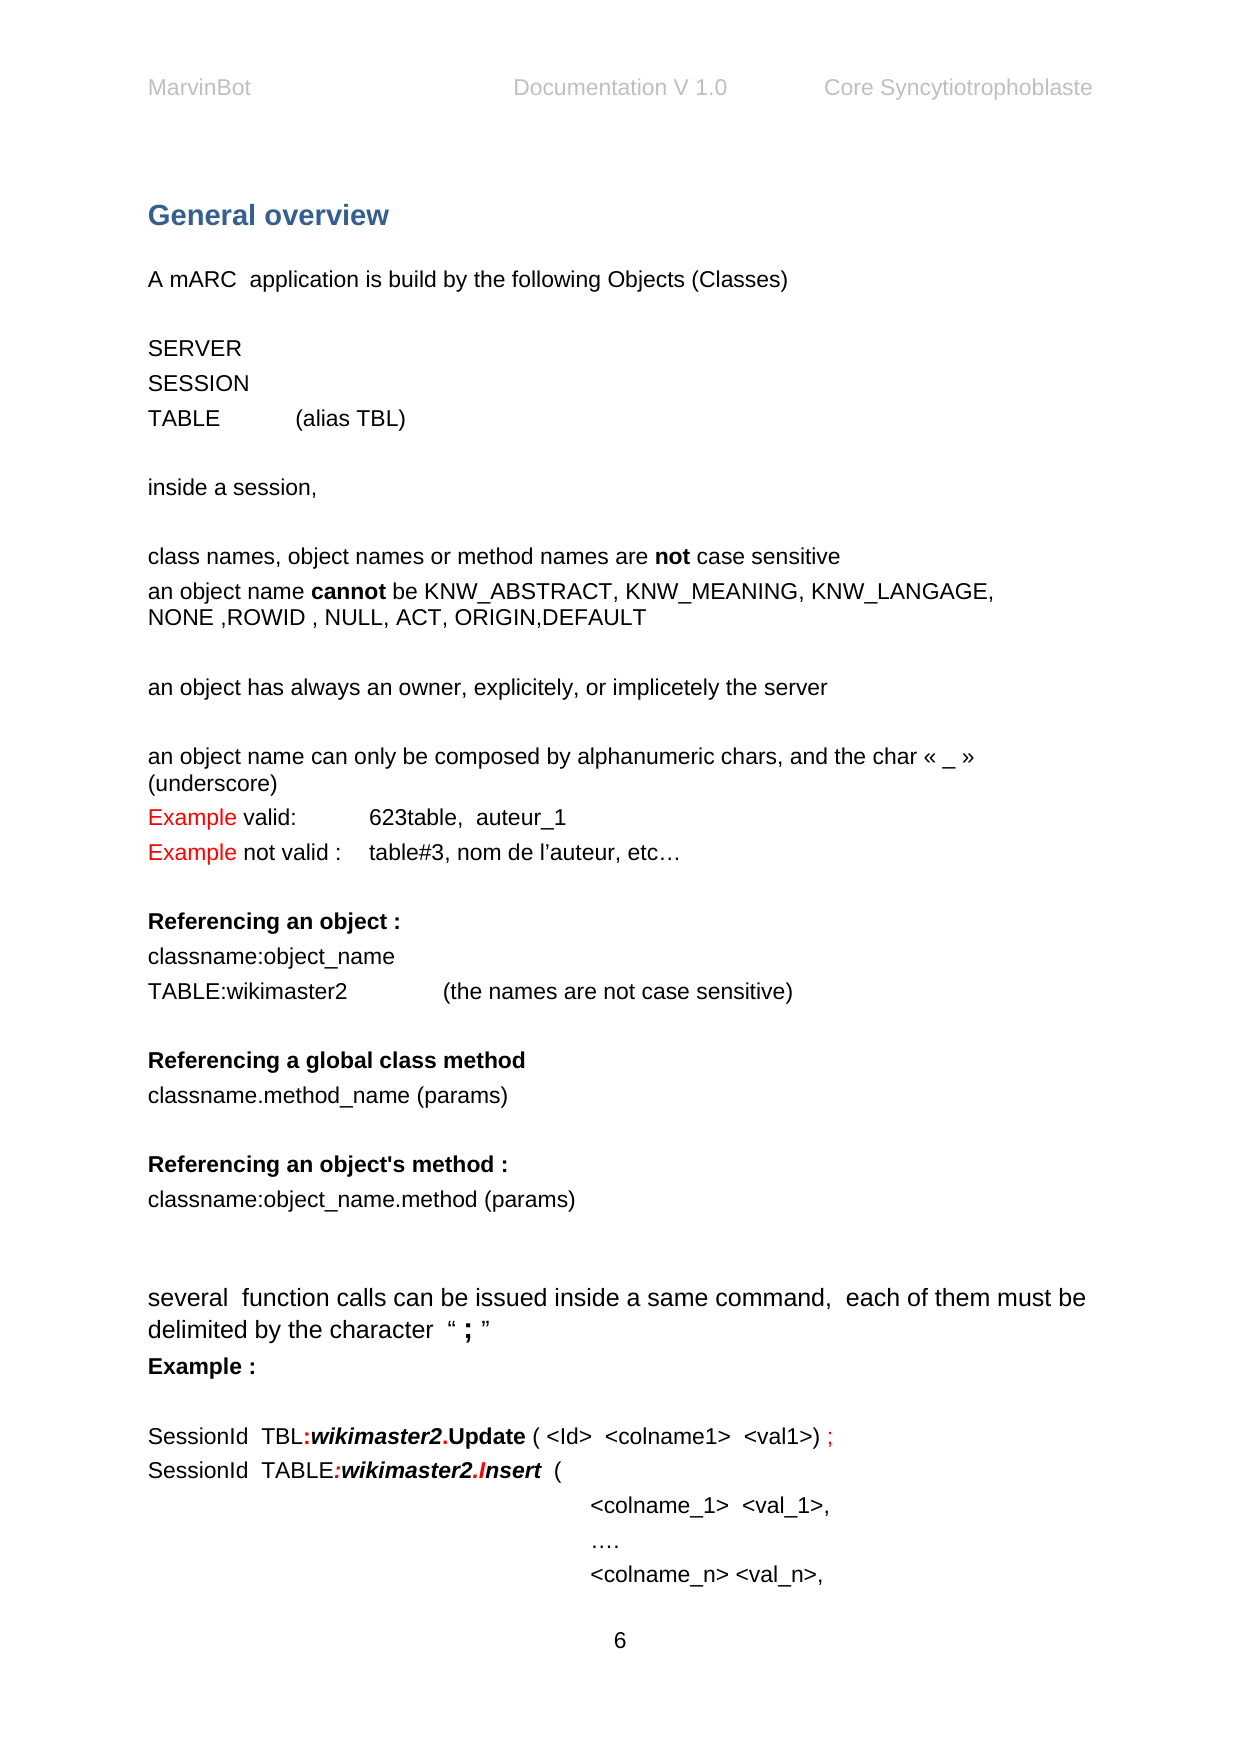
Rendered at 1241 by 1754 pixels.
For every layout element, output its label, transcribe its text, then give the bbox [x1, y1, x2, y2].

text class names, object names or method names are not case sensitive [148, 543, 1093, 570]
text an object has always an owner, explicitely, or implicetely the server [148, 674, 1093, 700]
text classname:object_name.method (params) [148, 1186, 1093, 1212]
subtitle General overview [148, 198, 1093, 231]
text classname.method_name (params) [148, 1082, 1093, 1108]
text <colname_1> <val_1>, [148, 1492, 1093, 1518]
text Example : [148, 1353, 1093, 1379]
text Referencing an object : [148, 908, 1093, 934]
text SessionId TBL:wikimaster2.Update ( <Id> <colname1> <val1>) ; [148, 1423, 1093, 1449]
text SessionId TABLE:wikimaster2.Insert ( [148, 1457, 1093, 1484]
text inside a session, [148, 474, 1093, 500]
text Referencing a global class method [148, 1047, 1093, 1073]
text A mARC application is build by the following Objects (Classes) [148, 266, 1093, 292]
text TABLE:wikimaster2 (the names are not case sensitive) [148, 978, 1093, 1004]
text Example valid: 623table, auteur_1 [148, 804, 1093, 831]
text several function calls can be issued inside a same command, each of them must be delimited by the character “ ; ” [148, 1283, 1093, 1345]
text …. [148, 1527, 1093, 1553]
text <colname_n> <val_n>, [148, 1561, 1093, 1588]
text Example not valid : table#3, nom de l’auteur, etc… [148, 839, 1093, 865]
text classname:object_name [148, 943, 1093, 969]
text an object name cannot be KNW_ABSTRACT, KNW_MEANING, KNW_LANGAGE, NONE ,ROWID , NULL, ACT, ORIGIN,DEFAULT [148, 578, 1093, 631]
text Referencing an object's method : [148, 1151, 1093, 1177]
text SERVER [148, 335, 1093, 362]
text an object name can only be composed by alphanumeric chars, and the char « _ » (underscore) [148, 743, 1093, 796]
text TABLE (alias TBL) [148, 404, 1093, 431]
text SESSION [148, 370, 1093, 396]
